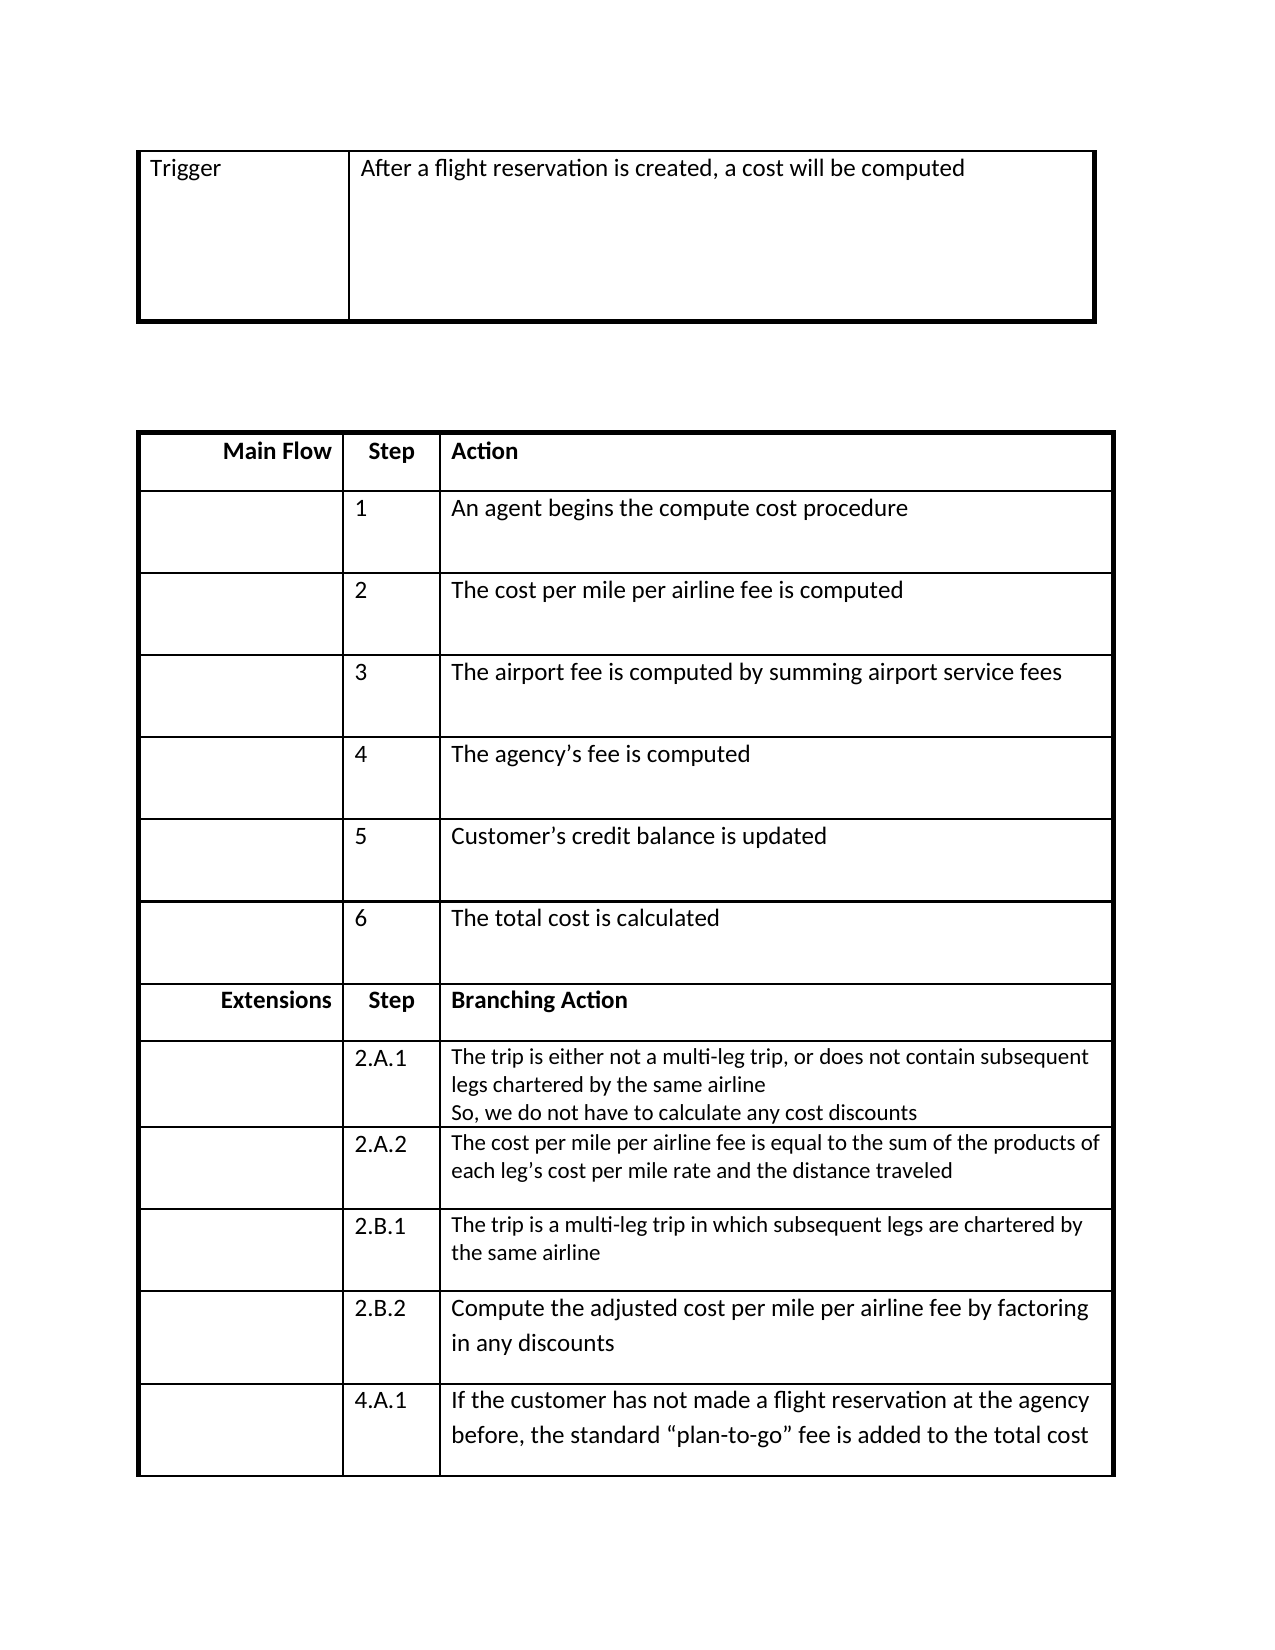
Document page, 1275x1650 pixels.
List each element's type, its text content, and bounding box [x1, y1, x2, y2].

table_header Step [344, 435, 439, 490]
table_cell The airport fee is computed by summing airport service fees [441, 656, 1111, 736]
table_cell 4.A.1 [344, 1385, 439, 1475]
table_cell Branching Action [441, 985, 1111, 1040]
table_cell If the customer has not made a flight reservation at the agency before, the standard “plan-to-go” fee is added to the total cost [441, 1385, 1111, 1475]
table_cell 5 [344, 820, 439, 900]
table_cell 2.A.1 [344, 1042, 439, 1126]
table_cell Compute the adjusted cost per mile per airline fee by factoring in any discounts [441, 1292, 1111, 1382]
table_cell The total cost is calculated [441, 903, 1111, 982]
table_cell [141, 1385, 342, 1475]
table_cell 1 [344, 492, 439, 572]
table_cell An agent begins the compute cost procedure [441, 492, 1111, 572]
table_cell 2.B.1 [344, 1210, 439, 1290]
table_cell [141, 1042, 342, 1126]
table_cell Step [344, 985, 439, 1040]
table_cell Trigger [141, 152, 348, 319]
table_header Action [441, 435, 1111, 490]
table_cell 2 [344, 574, 439, 654]
table_cell The cost per mile per airline fee is computed [441, 574, 1111, 654]
table_cell [141, 492, 342, 572]
table_cell The cost per mile per airline fee is equal to the sum of the products of each leg’s cost per mile rate and the distance traveled [441, 1128, 1111, 1208]
table_cell 6 [344, 903, 439, 982]
table_cell [141, 903, 342, 982]
table_cell After a flight reservation is created, a cost will be computed [350, 152, 1092, 319]
table_cell 2.A.2 [344, 1128, 439, 1208]
table_cell [141, 738, 342, 818]
table_cell [141, 1128, 342, 1208]
table_cell The trip is either not a multi-leg trip, or does not contain subsequent legs chartered by the same airline So, we do not have to calculate any cost discounts [441, 1042, 1111, 1126]
table_cell Extensions [141, 985, 342, 1040]
table_cell The agency’s fee is computed [441, 738, 1111, 818]
table_cell Customer’s credit balance is updated [441, 820, 1111, 900]
table_cell 2.B.2 [344, 1292, 439, 1382]
table_cell 3 [344, 656, 439, 736]
table_cell The trip is a multi-leg trip in which subsequent legs are chartered by the same airline [441, 1210, 1111, 1290]
table_cell [141, 1292, 342, 1382]
table_cell [141, 820, 342, 900]
table_cell [141, 574, 342, 654]
table_cell [141, 1210, 342, 1290]
table_cell [141, 656, 342, 736]
table_header Main Flow [141, 435, 342, 490]
table_cell 4 [344, 738, 439, 818]
